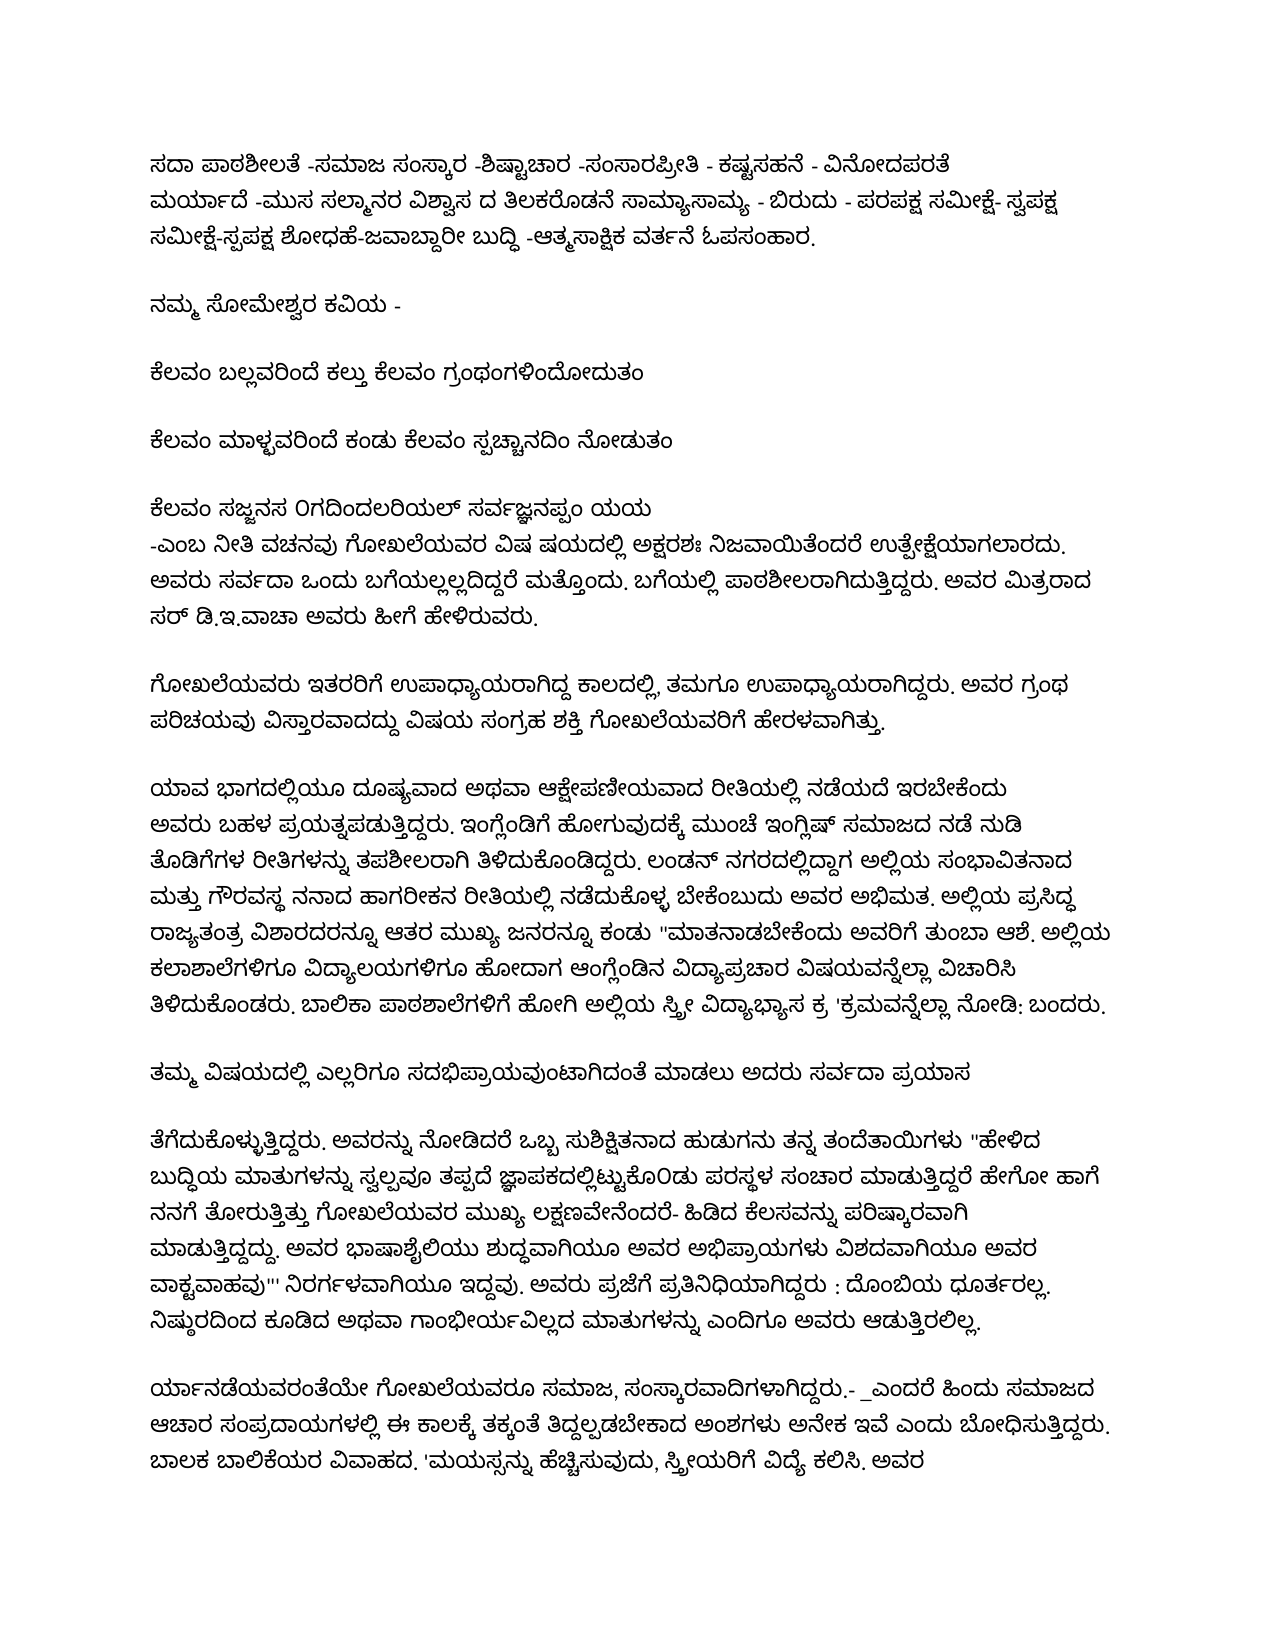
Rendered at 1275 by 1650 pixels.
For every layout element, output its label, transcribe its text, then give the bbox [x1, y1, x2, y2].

text ರಾಜ್ಯತಂತ್ರ ವಿಶಾರದರನ್ನೂ ಆತರ ಮುಖ್ಯ ಜನರನ್ನೂ ಕಂಡು "ಮಾತನಾಡಬೇಕೆಂದು ಅವರಿಗೆ ತುಂಬಾ ಆಶೆ. ಅಲ್ಲಿಯ [150, 918, 1125, 949]
text ಕೆಲವಂ ಸಜ್ಜನಸ ೦ಗದಿಂದಲರಿಯಲ್‌ ಸರ್ವಜ್ಞನಪ್ಪಂ ಯಯ [150, 494, 1125, 526]
text ಕೆಲವಂ ಬಲ್ಲವರಿಂದೆ ಕಲ್ತು ಕೆಲವಂ ಗ್ರಂಥಂಗಳಿಂದೋದುತಂ [150, 358, 1125, 389]
text ತಮ್ಮ ವಿಷಯದಲ್ಲಿ ಎಲ್ಲರಿಗೂ ಸದಭಿಪ್ರಾಯವುಂಟಾಗಿದಂತೆ ಮಾಡಲು ಅದರು ಸರ್ವದಾ ಪ್ರಯಾಸ [150, 1058, 1125, 1089]
text ನಮ್ಮ ಸೋಮೇಶ್ವರ ಕವಿಯ - [150, 290, 1125, 321]
text ಬುದ್ಧಿಯ ಮಾತುಗಳನ್ನು ಸ್ವಲ್ಪವೂ ತಪ್ಪದೆ ಜ್ಞಾಪಕದಲ್ಲಿಟ್ಟುಕೊ೦ಡು ಪರಸ್ಥಳ ಸಂಚಾರ ಮಾಡುತ್ತಿದ್ದರೆ ಹೇಗೋ ಹಾಗೆ [150, 1162, 1125, 1193]
text ಕಲಾಶಾಲೆಗಳಿಗೂ ವಿದ್ಯಾಲಯಗಳಿಗೂ ಹೋದಾಗ ಆಂಗ್ಲೆಂಡಿನ ವಿದ್ಯಾಪ್ರಚಾರ ವಿಷಯವನ್ನೆಲ್ಲಾ ವಿಚಾರಿಸಿ [150, 954, 1125, 985]
text ಸದಾ ಪಾಠಶೀಲತೆ -ಸಮಾಜ ಸಂಸ್ಕಾರ -ಶಿಷ್ಟಾಚಾರ -ಸಂಸಾರಪ್ರೀತಿ - ಕಷ್ಟಸಹನೆ - ವಿನೋದಪರತೆ [150, 150, 1125, 181]
text ತೆಗೆದುಕೊಳ್ಳುತ್ತಿದ್ದರು. ಅವರನ್ನು ನೋಡಿದರೆ ಒಬ್ಬ ಸುಶಿಕ್ಷಿತನಾದ ಹುಡುಗನು ತನ್ನ ತಂದೆತಾಯಿಗಳು "ಹೇಳಿದ [150, 1126, 1125, 1157]
text ಸರ್‌ ಡಿ.ಇ.ವಾಚಾ ಅವರು ಹೀಗೆ ಹೇಳಿರುವರು. [150, 602, 1125, 633]
text ಮರ್ಯಾದೆ -ಮುಸ ಸಲ್ಮಾನರ ವಿಶ್ವಾಸ ದ ತಿಲಕರೊಡನೆ ಸಾಮ್ಯಾಸಾಮ್ಯ - ಬಿರುದು - ಪರಪಕ್ಷ ಸಮೀಕ್ಷೆ- ಸ್ವಪಕ್ಷ [150, 186, 1125, 217]
text ಆಚಾರ ಸಂಪ್ರದಾಯಗಳಲ್ಲಿ ಈ ಕಾಲಕ್ಕೆ ತಕ್ಕಂತೆ ತಿದ್ದಲ್ಪಡಬೇಕಾದ ಅಂಶಗಳು ಅನೇಕ ಇವೆ ಎಂದು ಬೋಧಿಸುತ್ತಿದ್ದರು. [150, 1410, 1125, 1441]
text ಸಮೀಕ್ಷೆ-ಸ್ಪಪಕ್ಷ ಶೋಧಹೆ-ಜವಾಬ್ದಾರೀ ಬುದ್ಧಿ -ಆತ್ಮಸಾಕ್ಷಿಕ ವರ್ತನೆ ಓಪಸಂಹಾರ. [150, 222, 1125, 253]
text ನನಗೆ ತೋರುತ್ತಿತ್ತು ಗೋಖಲೆಯವರ ಮುಖ್ಯ ಲಕ್ಷಣವೇನೆಂದರೆ- ಹಿಡಿದ ಕೆಲಸವನ್ನು ಪರಿಷ್ಕಾರವಾಗಿ [150, 1198, 1125, 1229]
text ರ್ಯಾನಡೆಯವರಂತೆಯೇ ಗೋಖಲೆಯವರೂ ಸಮಾಜ, ಸಂಸ್ಕಾರವಾದಿಗಳಾಗಿದ್ದರು.- _ಎಂದರೆ ಹಿಂದು ಸಮಾಜದ [150, 1374, 1125, 1405]
text ವಾಕ್ಟವಾಹವು"' ನಿರರ್ಗಳವಾಗಿಯೂ ಇದ್ದವು. ಅವರು ಪ್ರಜೆಗೆ ಪ್ರತಿನಿಧಿಯಾಗಿದ್ದರು : ದೊಂಬಿಯ ಧೂರ್ತರಲ್ಲ. ನಿಷ್ಠುರದಿಂದ ಕೂಡಿದ ಅಥವಾ ಗಾಂಭೀರ್ಯವಿಲ್ಲದ ಮಾತುಗಳನ್ನು ಎಂದಿಗೂ ಅವರು ಆಡುತ್ತಿರಲಿಲ್ಲ. [150, 1270, 1125, 1337]
text ಗೋಖಲೆಯವರು ಇತರರಿಗೆ ಉಪಾಧ್ಯಾಯರಾಗಿದ್ದ ಕಾಲದಲ್ಲಿ, ತಮಗೂ ಉಪಾಧ್ಯಾಯರಾಗಿದ್ದರು. ಅವರ ಗ್ರಂಥ [150, 670, 1125, 702]
text -ಎಂಬ ನೀತಿ ವಚನವು ಗೋಖಲೆಯವರ ವಿಷ ಷಯದಲ್ಲಿ ಅಕ್ಷರಶಃ ನಿಜವಾಯಿತೆಂದರೆ ಉತ್ಪೇಕ್ಷೆಯಾಗಲಾರದು. [150, 530, 1125, 562]
text ಯಾವ ಭಾಗದಲ್ಲಿಯೂ ದೂಷ್ಯವಾದ ಅಥವಾ ಆಕ್ಷೇಪಣೀಯವಾದ ರೀತಿಯಲ್ಲಿ ನಡೆಯದೆ ಇರಬೇಕೆಂದು [150, 774, 1125, 806]
text ಮತ್ತು ಗೌರವಸ್ಥ ನನಾದ ಹಾಗರೀಕನ ರೀತಿಯಲ್ಲಿ ನಡೆದುಕೊಳ್ಳ ಬೇಕೆಂಬುದು ಅವರ ಅಭಿಮತ. ಅಲ್ಲಿಯ ಪ್ರಸಿದ್ಧ [150, 882, 1125, 913]
text ತೊಡಿಗೆಗಳ ರೀತಿಗಳನ್ನು ತಪಶೀಲರಾಗಿ ತಿಳಿದುಕೊಂಡಿದ್ದರು. ಲಂಡನ್‌ ನಗರದಲ್ಲಿದ್ದಾಗ ಅಲ್ಲಿಯ ಸಂಭಾವಿತನಾದ [150, 846, 1125, 877]
text ಅವರು ಸರ್ವದಾ ಒಂದು ಬಗೆಯಲ್ಲಲ್ಲದಿದ್ದರೆ ಮತ್ತೊಂದು. ಬಗೆಯಲ್ಲಿ ಪಾಠಶೀಲರಾಗಿದುತ್ತಿದ್ದರು. ಅವರ ಮಿತ್ರರಾದ [150, 566, 1125, 597]
text ಮಾಡುತ್ತಿದ್ದದ್ದು. ಅವರ ಭಾಷಾಶೈಲಿಯು ಶುದ್ಧವಾಗಿಯೂ ಅವರ ಅಭಿಪ್ರಾಯಗಳು ವಿಶದವಾಗಿಯೂ ಅವರ [150, 1234, 1125, 1265]
text ಪರಿಚಯವು ವಿಸ್ತಾರವಾದದ್ದು ವಿಷಯ ಸಂಗ್ರಹ ಶಕ್ತಿ ಗೋಖಲೆಯವರಿಗೆ ಹೇರಳವಾಗಿತ್ತು. [150, 706, 1125, 737]
text ಬಾಲಕ ಬಾಲಿಕೆಯರ ವಿವಾಹದ. 'ಮಯಸ್ಸನ್ನು ಹೆಚ್ಚಿಸುವುದು, ಸ್ತ್ರೀಯರಿಗೆ ವಿದ್ಯೆ ಕಲಿಸಿ. ಅವರ [150, 1446, 1125, 1477]
text ತಿಳಿದುಕೊಂಡರು. ಬಾಲಿಕಾ ಪಾಠಶಾಲೆಗಳಿಗೆ ಹೋಗಿ ಅಲ್ಲಿಯ ಸ್ತ್ರೀ ವಿದ್ಯಾಭ್ಯಾಸ ಕ್ರ 'ಕ್ರಮವನ್ನೆಲ್ಲಾ ನೋಡಿ: ಬಂದರು. [150, 990, 1125, 1021]
text ಕೆಲವಂ ಮಾಳ್ಛವರಿಂದೆ ಕಂಡು ಕೆಲವಂ ಸ್ಪಚ್ಚಾನದಿಂ ನೋಡುತಂ [150, 426, 1125, 457]
text ಅವರು ಬಹಳ ಪ್ರಯತ್ನಪಡುತ್ತಿದ್ದರು. ಇಂಗ್ಲೆಂಡಿಗೆ ಹೋಗುವುದಕ್ಕೆ ಮುಂಚೆ ಇಂಗ್ಲಿಷ್‌ ಸಮಾಜದ ನಡೆ ನುಡಿ [150, 810, 1125, 842]
